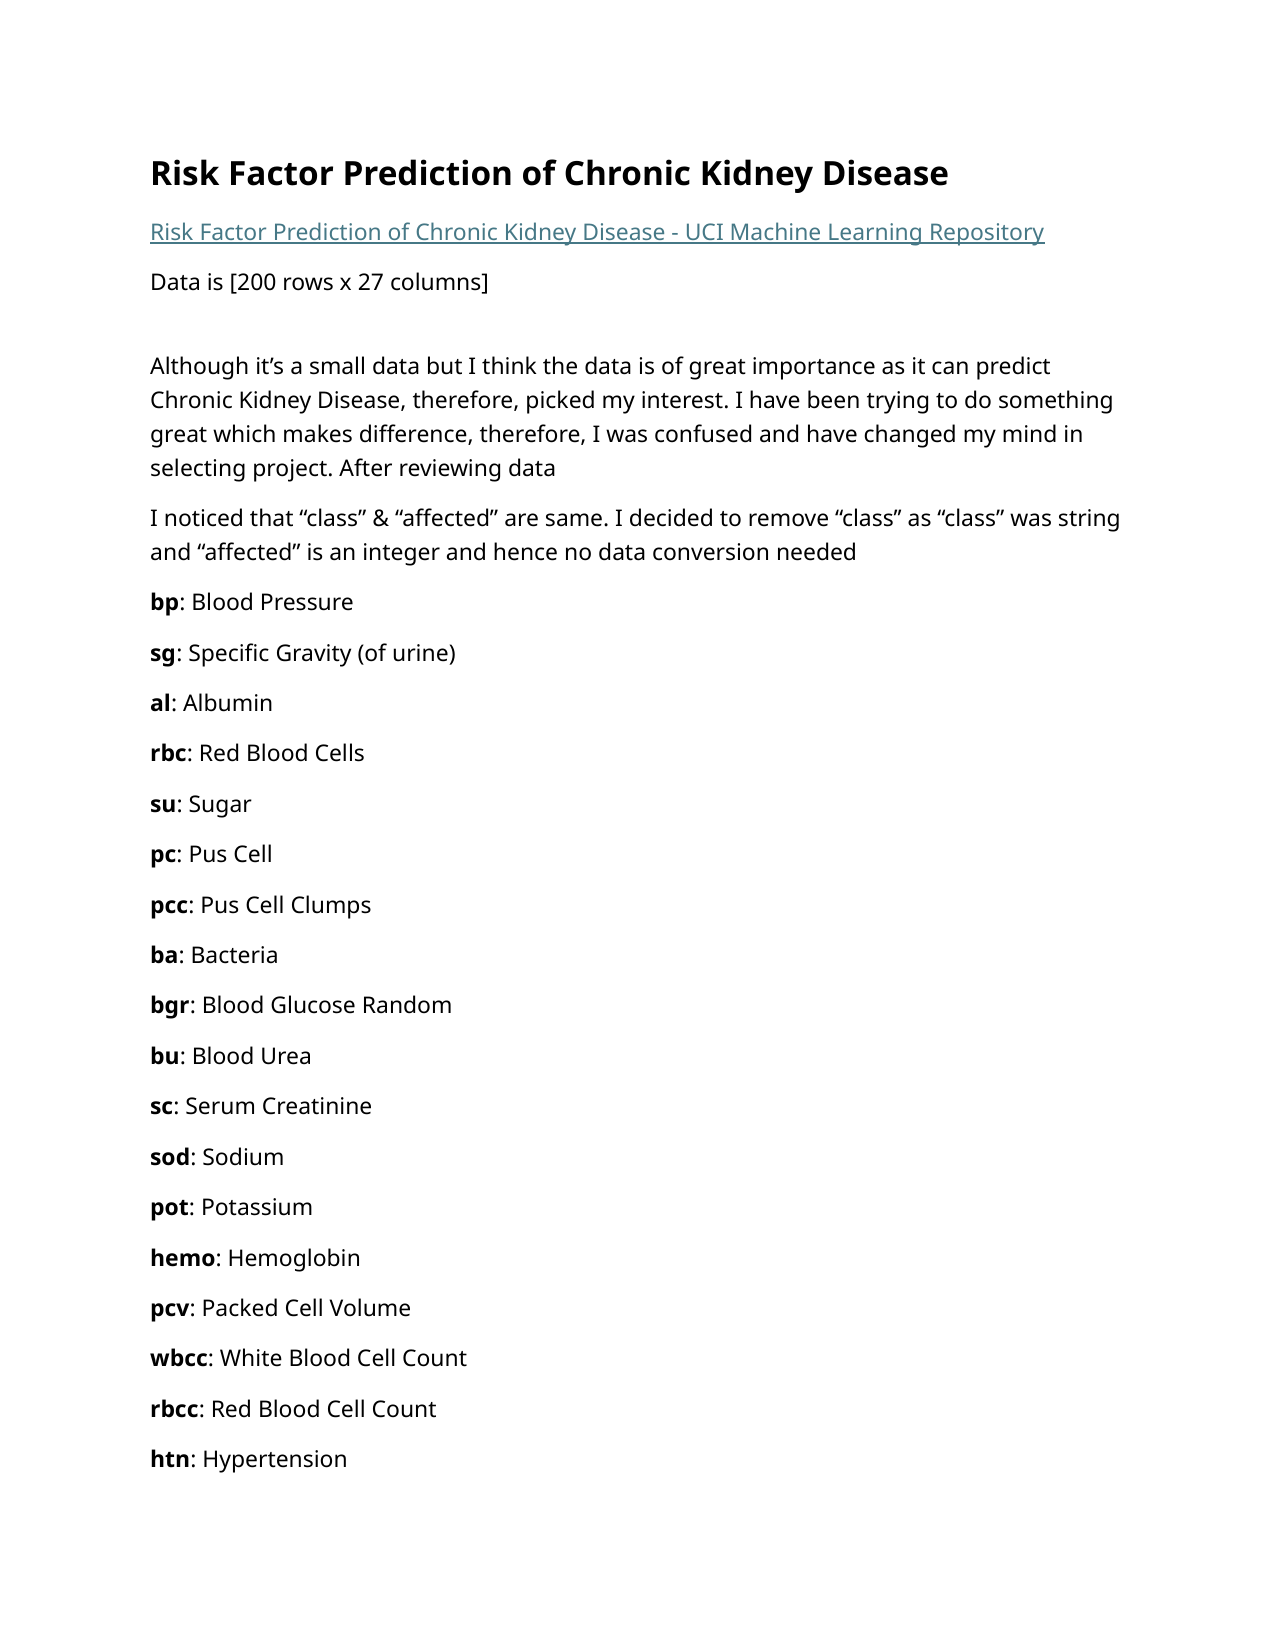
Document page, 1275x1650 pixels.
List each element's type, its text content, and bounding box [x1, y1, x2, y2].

text hemo: Hemoglobin [150, 1241, 1125, 1273]
text bu: Blood Urea [150, 1040, 1125, 1071]
text al: Albumin [150, 687, 1125, 718]
text pc: Pus Cell [150, 838, 1125, 869]
text Although it’s a small data but I think the data is of great importance as it can predict Chronic Kidney Disease, therefore, picked my interest. I have been trying to do something great which makes difference, therefore, I was confused and have changed my mind in selecting project. After reviewing data [150, 350, 1125, 483]
text pcv: Packed Cell Volume [150, 1292, 1125, 1323]
text bp: Blood Pressure [150, 586, 1125, 617]
text wbcc: White Blood Cell Count [150, 1342, 1125, 1373]
text sod: Sodium [150, 1141, 1125, 1172]
text bgr: Blood Glucose Random [150, 989, 1125, 1021]
text Risk Factor Prediction of Chronic Kidney Disease - UCI Machine Learning Repository [150, 216, 1125, 247]
text pcc: Pus Cell Clumps [150, 888, 1125, 920]
text ba: Bacteria [150, 939, 1125, 970]
text sg: Specific Gravity (of urine) [150, 636, 1125, 668]
text rbcc: Red Blood Cell Count [150, 1393, 1125, 1424]
text pot: Potassium [150, 1191, 1125, 1222]
text I noticed that “class” & “affected” are same. I decided to remove “class’’ as “class” was string and “affected” is an integer and hence no data conversion needed [150, 502, 1125, 567]
text Data is [200 rows x 27 columns] [150, 266, 1125, 297]
text sc: Serum Creatinine [150, 1090, 1125, 1121]
text htn: Hypertension [150, 1443, 1125, 1474]
text rbc: Red Blood Cells [150, 737, 1125, 768]
text su: Sugar [150, 788, 1125, 819]
text Risk Factor Prediction of Chronic Kidney Disease [150, 150, 1125, 195]
